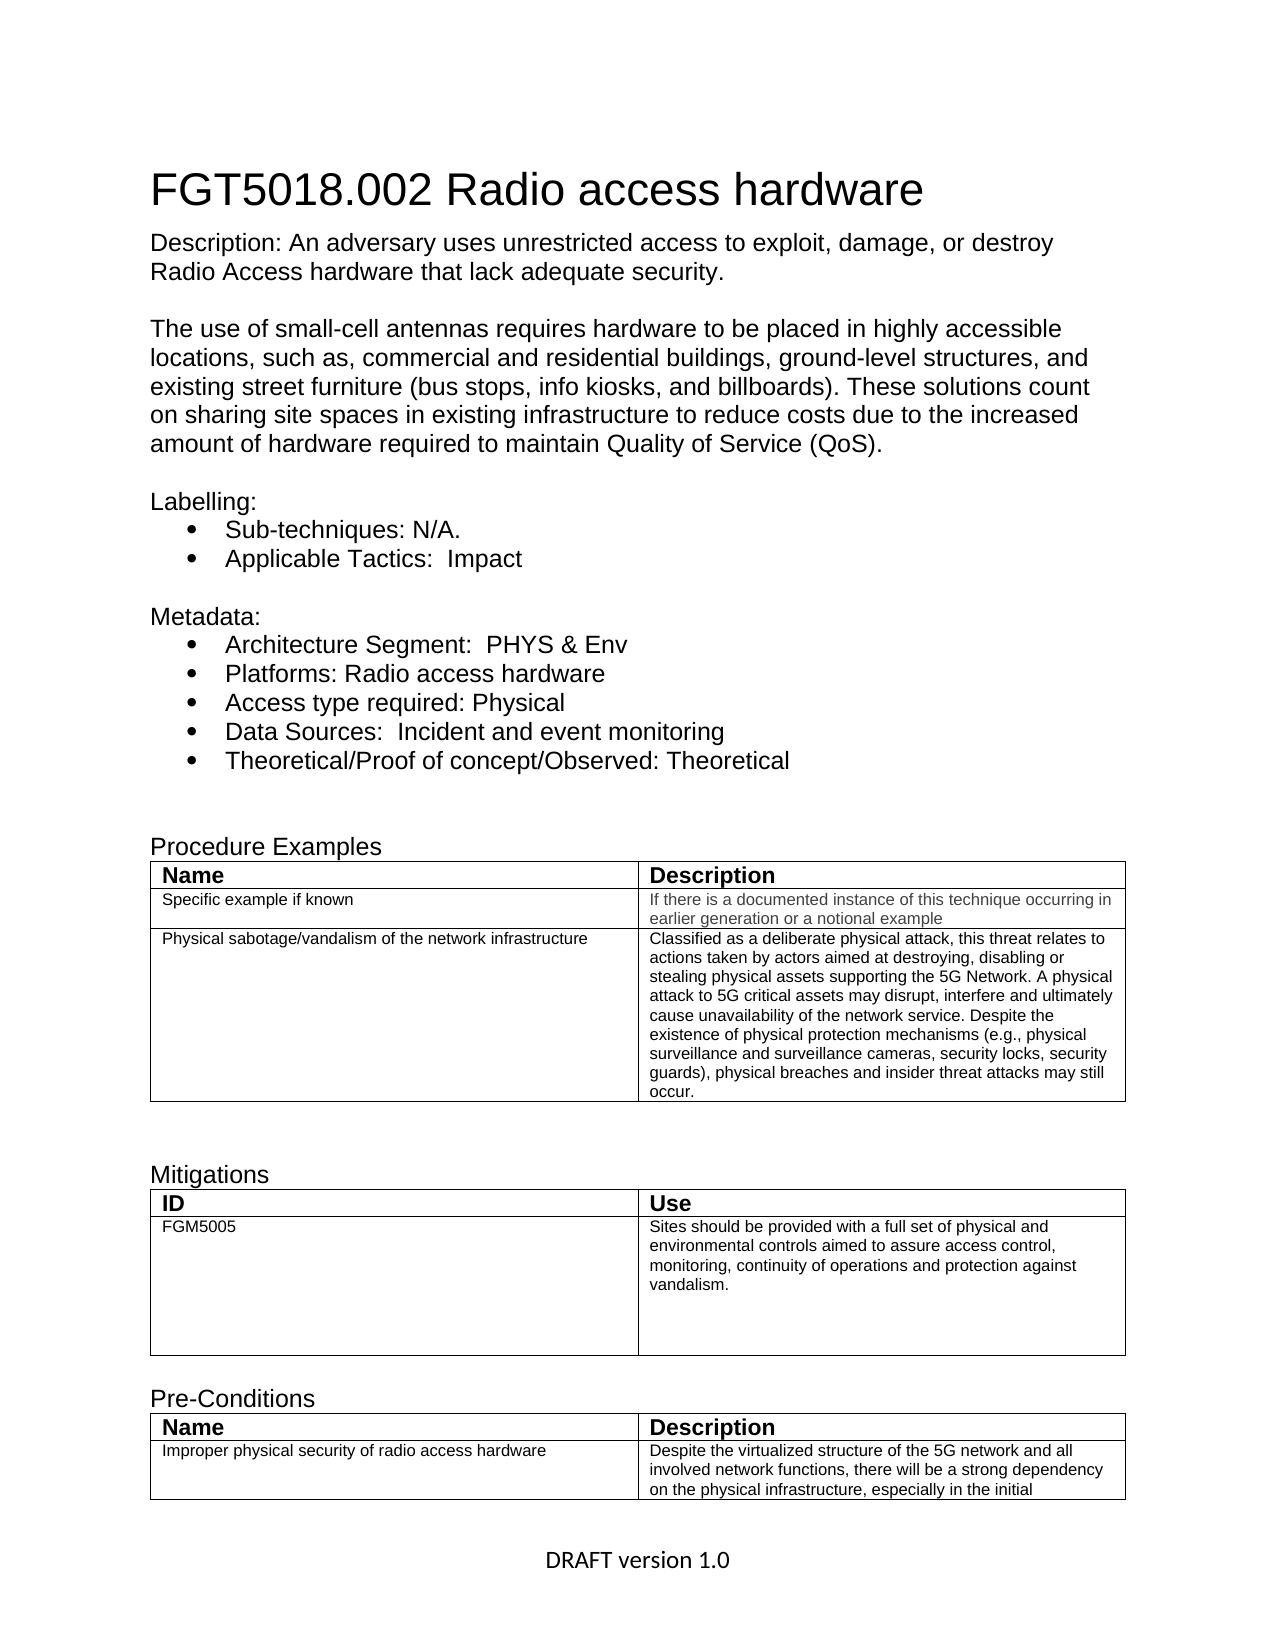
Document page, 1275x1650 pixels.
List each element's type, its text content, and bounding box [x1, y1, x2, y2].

table_header Name [151, 1414, 638, 1440]
table_cell Physical sabotage/vandalism of the network infrastructure [151, 929, 638, 1101]
text Mitigations [150, 1160, 1125, 1188]
text The use of small-cell antennas requires hardware to be placed in highly accessible locations, such as, commercial and residential buildings, ground-level structures, and existing street furniture (bus stops, info kiosks, and billboards). These solutions count on sharing site spaces in existing infrastructure to reduce costs due to the increased amount of hardware required to maintain Quality of Service (QoS). [150, 314, 1125, 458]
table_header Use [639, 1190, 1125, 1216]
list Access type required: Physical [187, 688, 1125, 717]
table_cell If there is a documented instance of this technique occurring in earlier generation or a notional example [639, 889, 1125, 928]
list Platforms: Radio access hardware [187, 659, 1125, 688]
table_cell Classified as a deliberate physical attack, this threat relates to actions taken by actors aimed at destroying, disabling or stealing physical assets supporting the 5G Network. A physical attack to 5G critical assets may disrupt, interfere and ultimately cause unavailability of the network service. Despite the existence of physical protection mechanisms (e.g., physical surveillance and surveillance cameras, security locks, security guards), physical breaches and insider threat attacks may still occur. [639, 929, 1125, 1101]
text Labelling: [150, 486, 1125, 515]
table_header Description [639, 1414, 1125, 1440]
table_header Name [151, 862, 638, 888]
text Metadata: [150, 602, 1125, 630]
list Data Sources: Incident and event monitoring [187, 717, 1125, 746]
list Architecture Segment: PHYS & Env [187, 630, 1125, 659]
table_cell FGM5005 [151, 1217, 638, 1355]
table_header Description [639, 862, 1125, 888]
text Description: An adversary uses unrestricted access to exploit, damage, or destroy Radio Access hardware that lack adequate security. [150, 228, 1125, 285]
list Applicable Tactics: Impact [187, 544, 1125, 573]
text Procedure Examples [150, 832, 1125, 861]
table_header ID [151, 1190, 638, 1216]
table_cell Improper physical security of radio access hardware [151, 1441, 638, 1498]
list Theoretical/Proof of concept/Observed: Theoretical [187, 746, 1125, 775]
table_cell Sites should be provided with a full set of physical and environmental controls aimed to assure access control, monitoring, continuity of operations and protection against vandalism. [639, 1217, 1125, 1355]
text FGT5018.002 Radio access hardware [150, 162, 1125, 215]
list Sub-techniques: N/A. [187, 515, 1125, 544]
table_cell Specific example if known [151, 889, 638, 928]
text Pre-Conditions [150, 1384, 1125, 1412]
